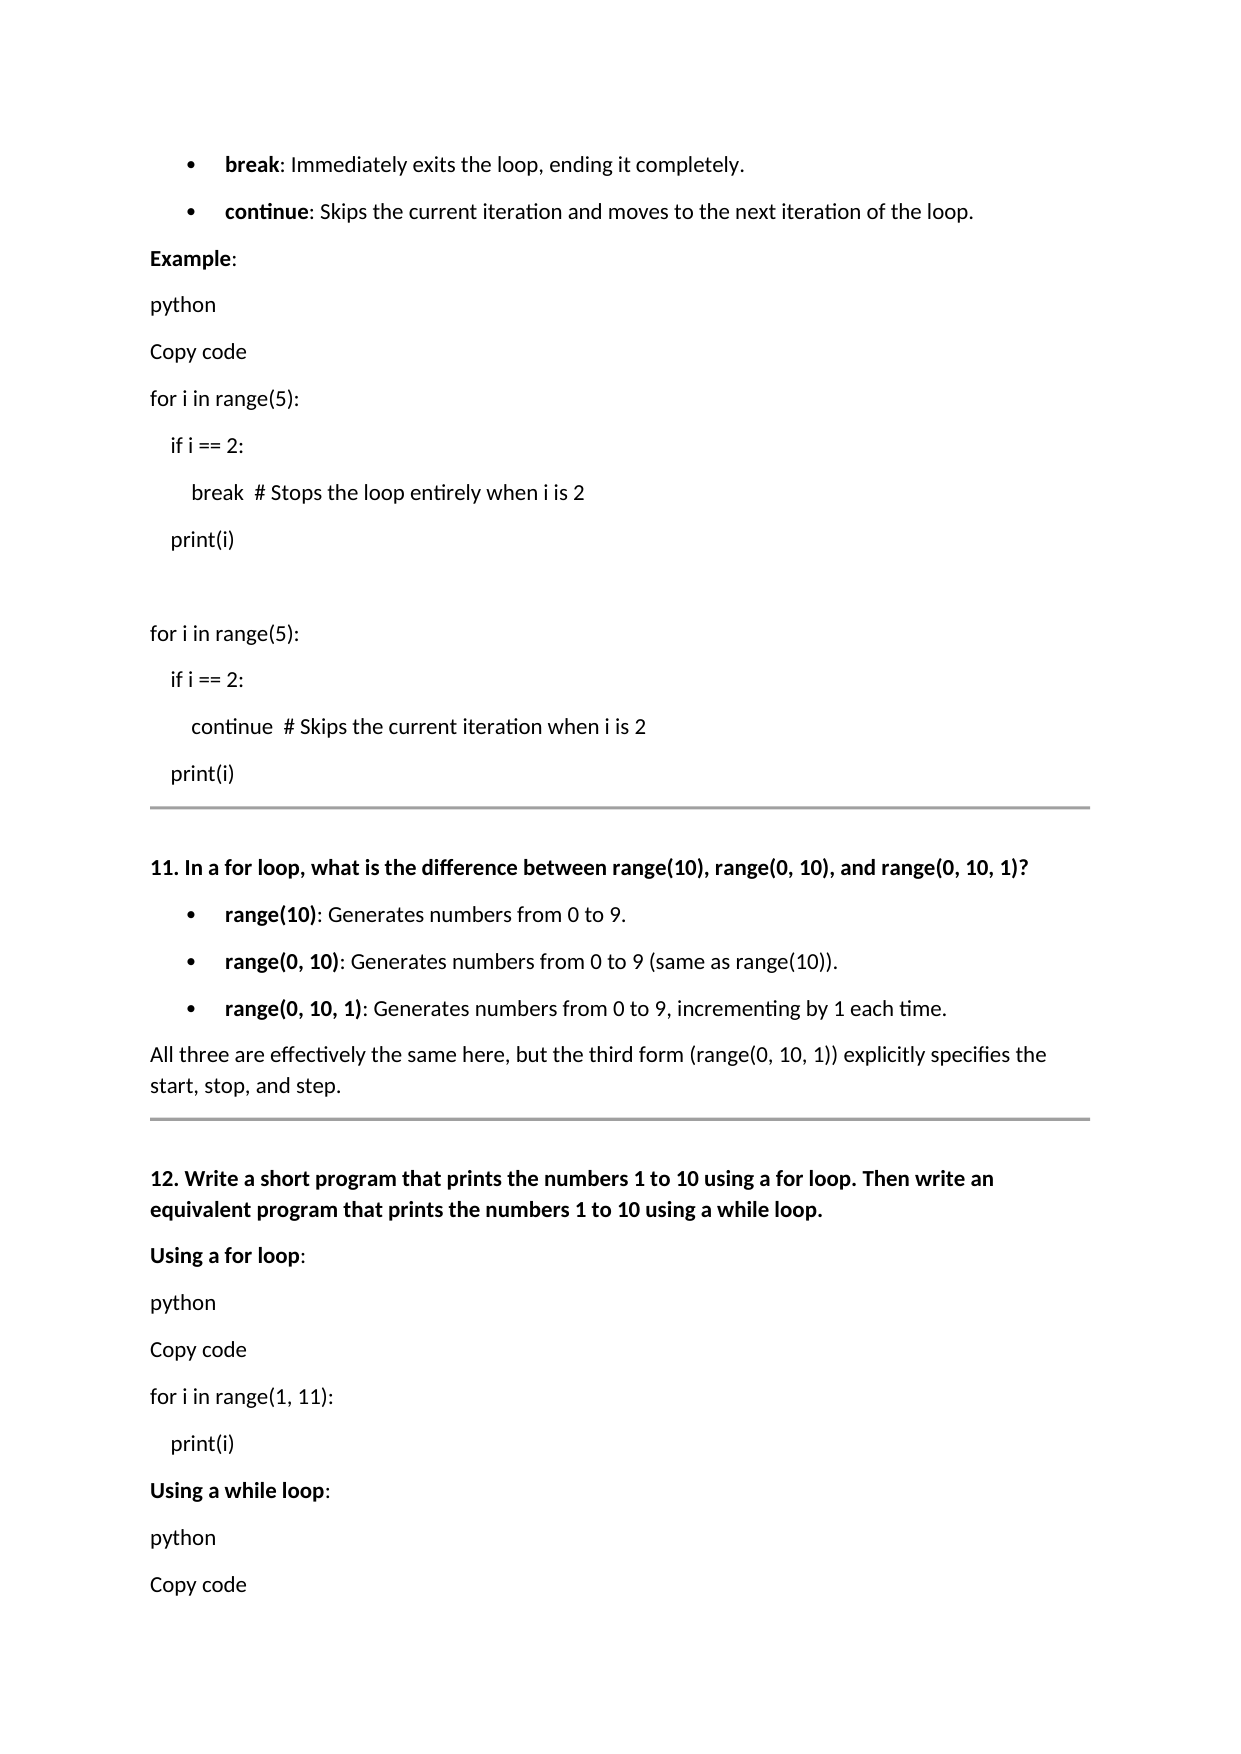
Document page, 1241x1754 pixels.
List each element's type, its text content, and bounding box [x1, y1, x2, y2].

text 12. Write a short program that prints the numbers 1 to 10 using a for loop. Then write an equivalent program that prints the numbers 1 to 10 using a while loop. [150, 1164, 1090, 1223]
list range(10): Generates numbers from 0 to 9. [187, 900, 1090, 928]
text python [150, 1288, 1090, 1317]
list range(0, 10): Generates numbers from 0 to 9 (same as range(10)). [187, 947, 1090, 975]
list break: Immediately exits the loop, ending it completely. [187, 150, 1090, 178]
list range(0, 10, 1): Generates numbers from 0 to 9, incrementing by 1 each time. [187, 994, 1090, 1022]
text print(i) [150, 759, 1090, 787]
text 11. In a for loop, what is the difference between range(10), range(0, 10), and range(0, 10, 1)? [150, 853, 1090, 881]
text for i in range(5): [150, 384, 1090, 412]
text Copy code [150, 337, 1090, 366]
text python [150, 1523, 1090, 1551]
text if i == 2: [150, 666, 1090, 694]
text print(i) [150, 525, 1090, 553]
text Using a for loop: [150, 1242, 1090, 1270]
text python [150, 291, 1090, 319]
list continue: Skips the current iteration and moves to the next iteration of the loop. [187, 197, 1090, 225]
text continue # Skips the current iteration when i is 2 [150, 712, 1090, 741]
text if i == 2: [150, 431, 1090, 459]
text All three are effectively the same here, but the third form (range(0, 10, 1)) explicitly specifies the start, stop, and step. [150, 1041, 1090, 1099]
text Copy code [150, 1335, 1090, 1363]
text for i in range(1, 11): [150, 1382, 1090, 1410]
text for i in range(5): [150, 619, 1090, 647]
text Copy code [150, 1570, 1090, 1598]
text print(i) [150, 1429, 1090, 1457]
text Example: [150, 244, 1090, 272]
text Using a while loop: [150, 1476, 1090, 1504]
text break # Stops the loop entirely when i is 2 [150, 478, 1090, 506]
